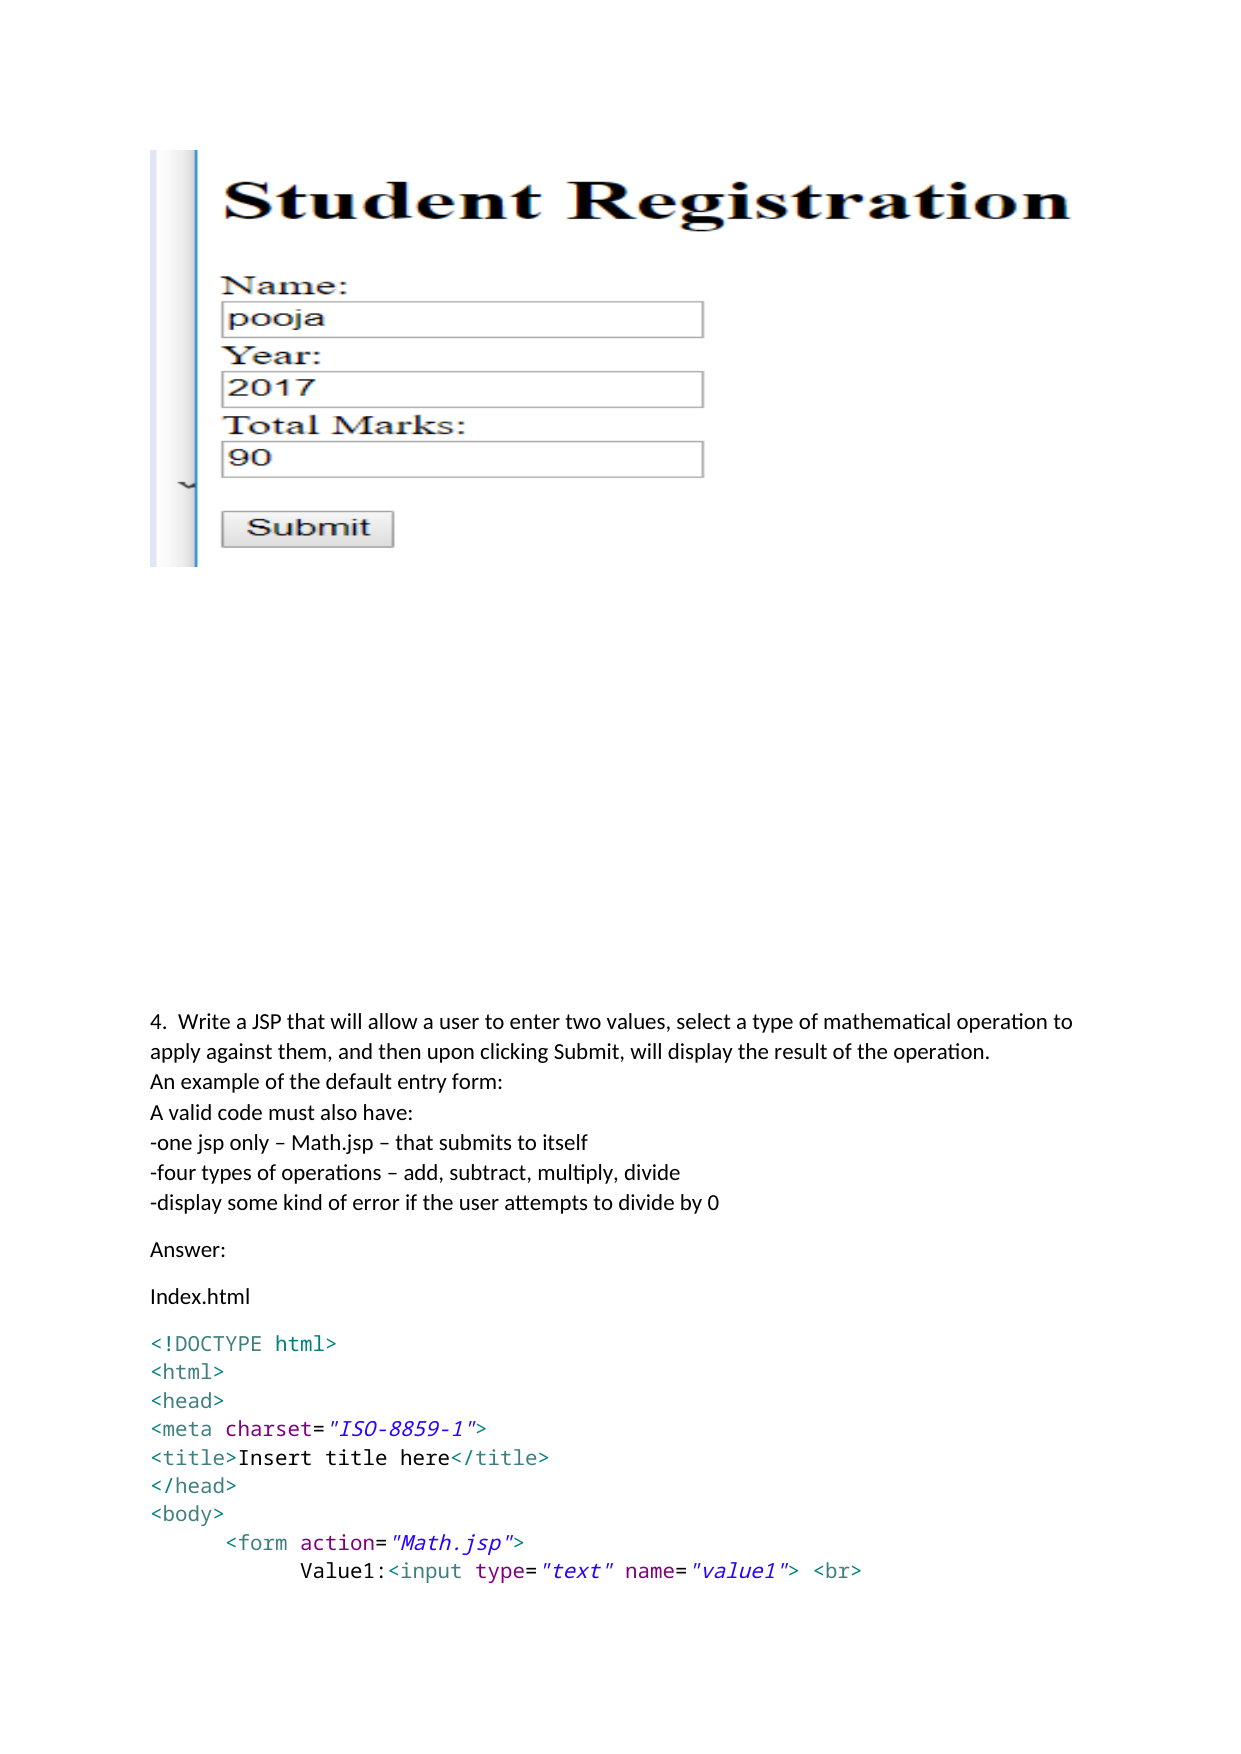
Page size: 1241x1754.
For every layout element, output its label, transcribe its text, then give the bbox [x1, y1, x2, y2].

text Value1:<input type="text" name="value1"> <br> [150, 1556, 1090, 1585]
text 4. Write a JSP that will allow a user to enter two values, select a type of mathematical operation to apply against them, and then upon clicking Submit, will display the result of the operation. An example of the default entry form: A valid code must also have: -one jsp only – Math.jsp – that submits to itself -four types of operations – add, subtract, multiply, divide -display some kind of error if the user attempts to divide by 0 [150, 1007, 1090, 1216]
text <meta charset="ISO-8859-1"> [150, 1414, 1090, 1443]
text Index.html [150, 1282, 1090, 1310]
text <form action="Math.jsp"> [150, 1528, 1090, 1556]
text <!DOCTYPE html> [150, 1329, 1090, 1357]
text <title>Insert title here</title> [150, 1443, 1090, 1471]
text <body> [150, 1499, 1090, 1528]
text Answer: [150, 1235, 1090, 1263]
picture [150, 150, 1125, 567]
text <head> [150, 1386, 1090, 1414]
text </head> [150, 1471, 1090, 1499]
text <html> [150, 1357, 1090, 1386]
